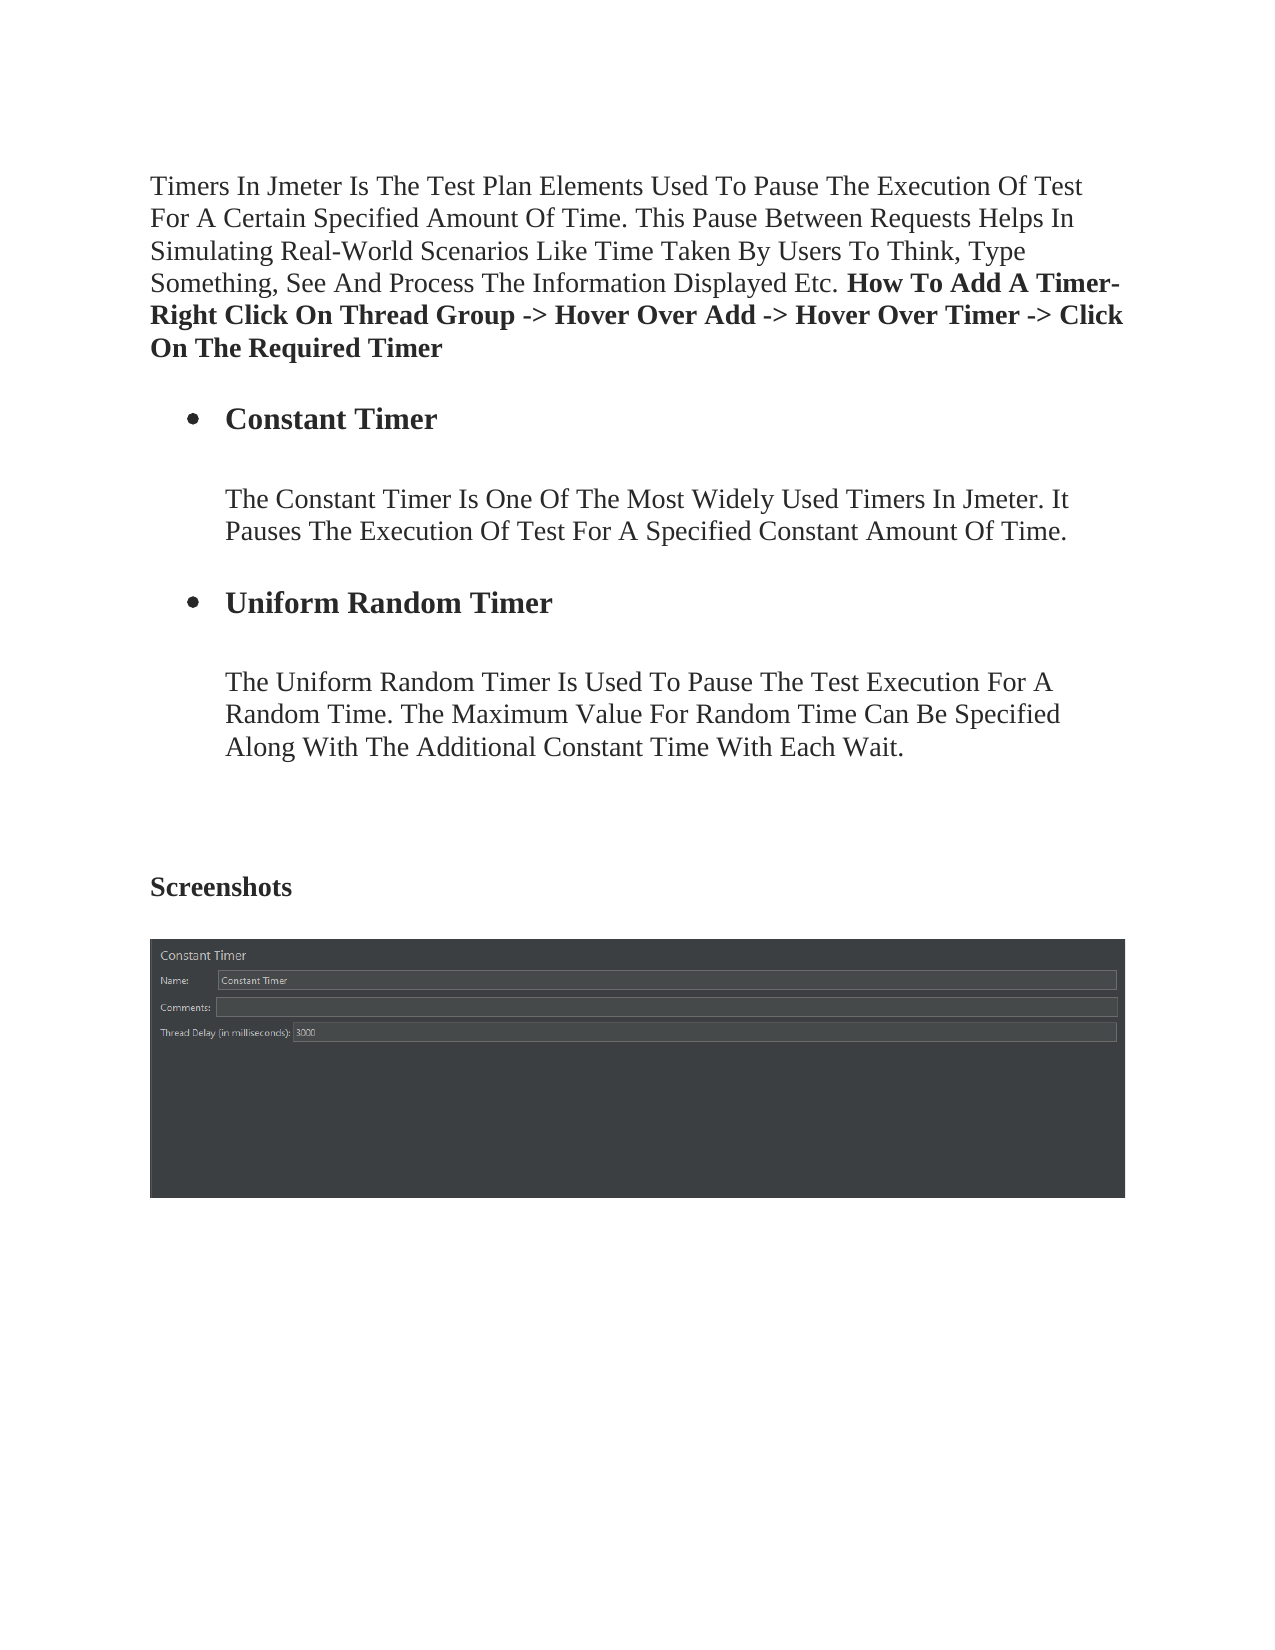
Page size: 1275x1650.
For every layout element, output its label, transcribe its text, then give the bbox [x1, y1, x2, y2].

text Screenshots [150, 869, 1125, 902]
subtitle Uniform Random Timer [187, 584, 1125, 620]
picture [150, 939, 1125, 1198]
text The Uniform Random Timer Is Used To Pause The Test Execution For A Random Time. The Maximum Value For Random Time Can Be Specified Along With The Additional Constant Time With Each Wait. [225, 665, 1125, 762]
text Timers In Jmeter Is The Test Plan Elements Used To Pause The Execution Of Test For A Certain Specified Amount Of Time. This Pause Between Requests Helps In Simulating Real-World Scenarios Like Time Taken By Users To Think, Type Something, See And Process The Information Displayed Etc. How To Add A Timer- Right Click On Thread Group -> Hover Over Add -> Hover Over Timer -> Click On The Required Timer [150, 169, 1125, 363]
text The Constant Timer Is One Of The Most Widely Used Timers In Jmeter. It Pauses The Execution Of Test For A Specified Constant Amount Of Time. [225, 482, 1125, 546]
subtitle Constant Timer [187, 401, 1125, 437]
